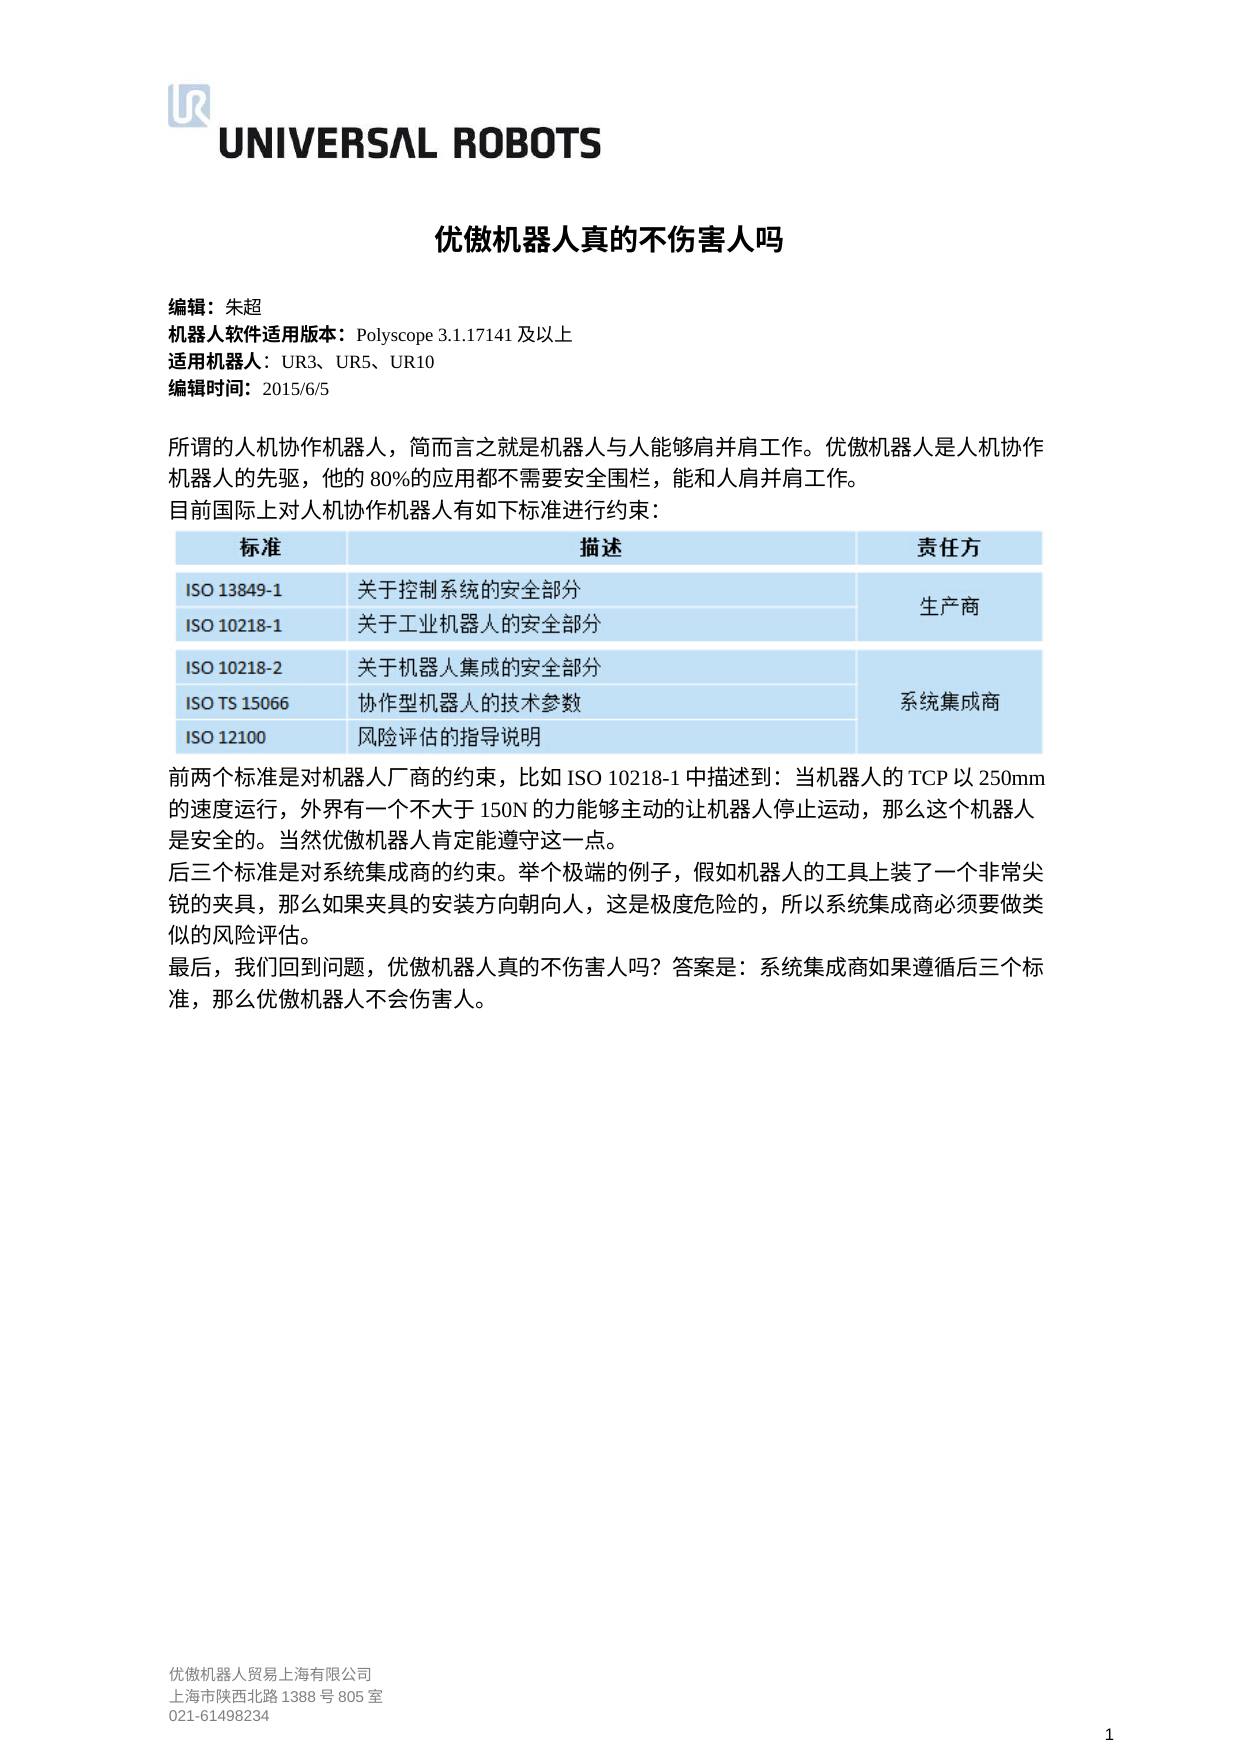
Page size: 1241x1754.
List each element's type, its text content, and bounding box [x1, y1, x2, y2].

text 所谓的人机协作机器人，简而言之就是机器人与人能够肩并肩工作。优傲机器人是人机协作机器人的先驱，他的80%的应用都不需要安全围栏，能和人肩并肩工作。 [169, 430, 1050, 493]
text 适用机器人：UR3、UR5、UR10 [169, 347, 1050, 374]
text 机器人软件适用版本：Polyscope 3.1.17141及以上 [169, 319, 1050, 347]
text 前两个标准是对机器人厂商的约束，比如ISO 10218-1中描述到：当机器人的TCP以250mm的速度运行，外界有一个不大于150N的力能够主动的让机器人停止运动，那么这个机器人是安全的。当然优傲机器人肯定能遵守这一点。 [169, 760, 1050, 855]
picture [168, 524, 1050, 760]
text 编辑：朱超 [169, 292, 1050, 319]
text 目前国际上对人机协作机器人有如下标准进行约束： [169, 493, 1050, 524]
text 后三个标准是对系统集成商的约束。举个极端的例子，假如机器人的工具上装了一个非常尖锐的夹具，那么如果夹具的安装方向朝向人，这是极度危险的，所以系统集成商必须要做类似的风险评估。 [169, 855, 1050, 950]
text 最后，我们回到问题，优傲机器人真的不伤害人吗？答案是：系统集成商如果遵循后三个标准，那么优傲机器人不会伤害人。 [169, 950, 1050, 1013]
picture [168, 73, 601, 159]
text 编辑时间：2015/6/5 [169, 374, 1050, 401]
text 优傲机器人真的不伤害人吗 [169, 216, 1050, 259]
